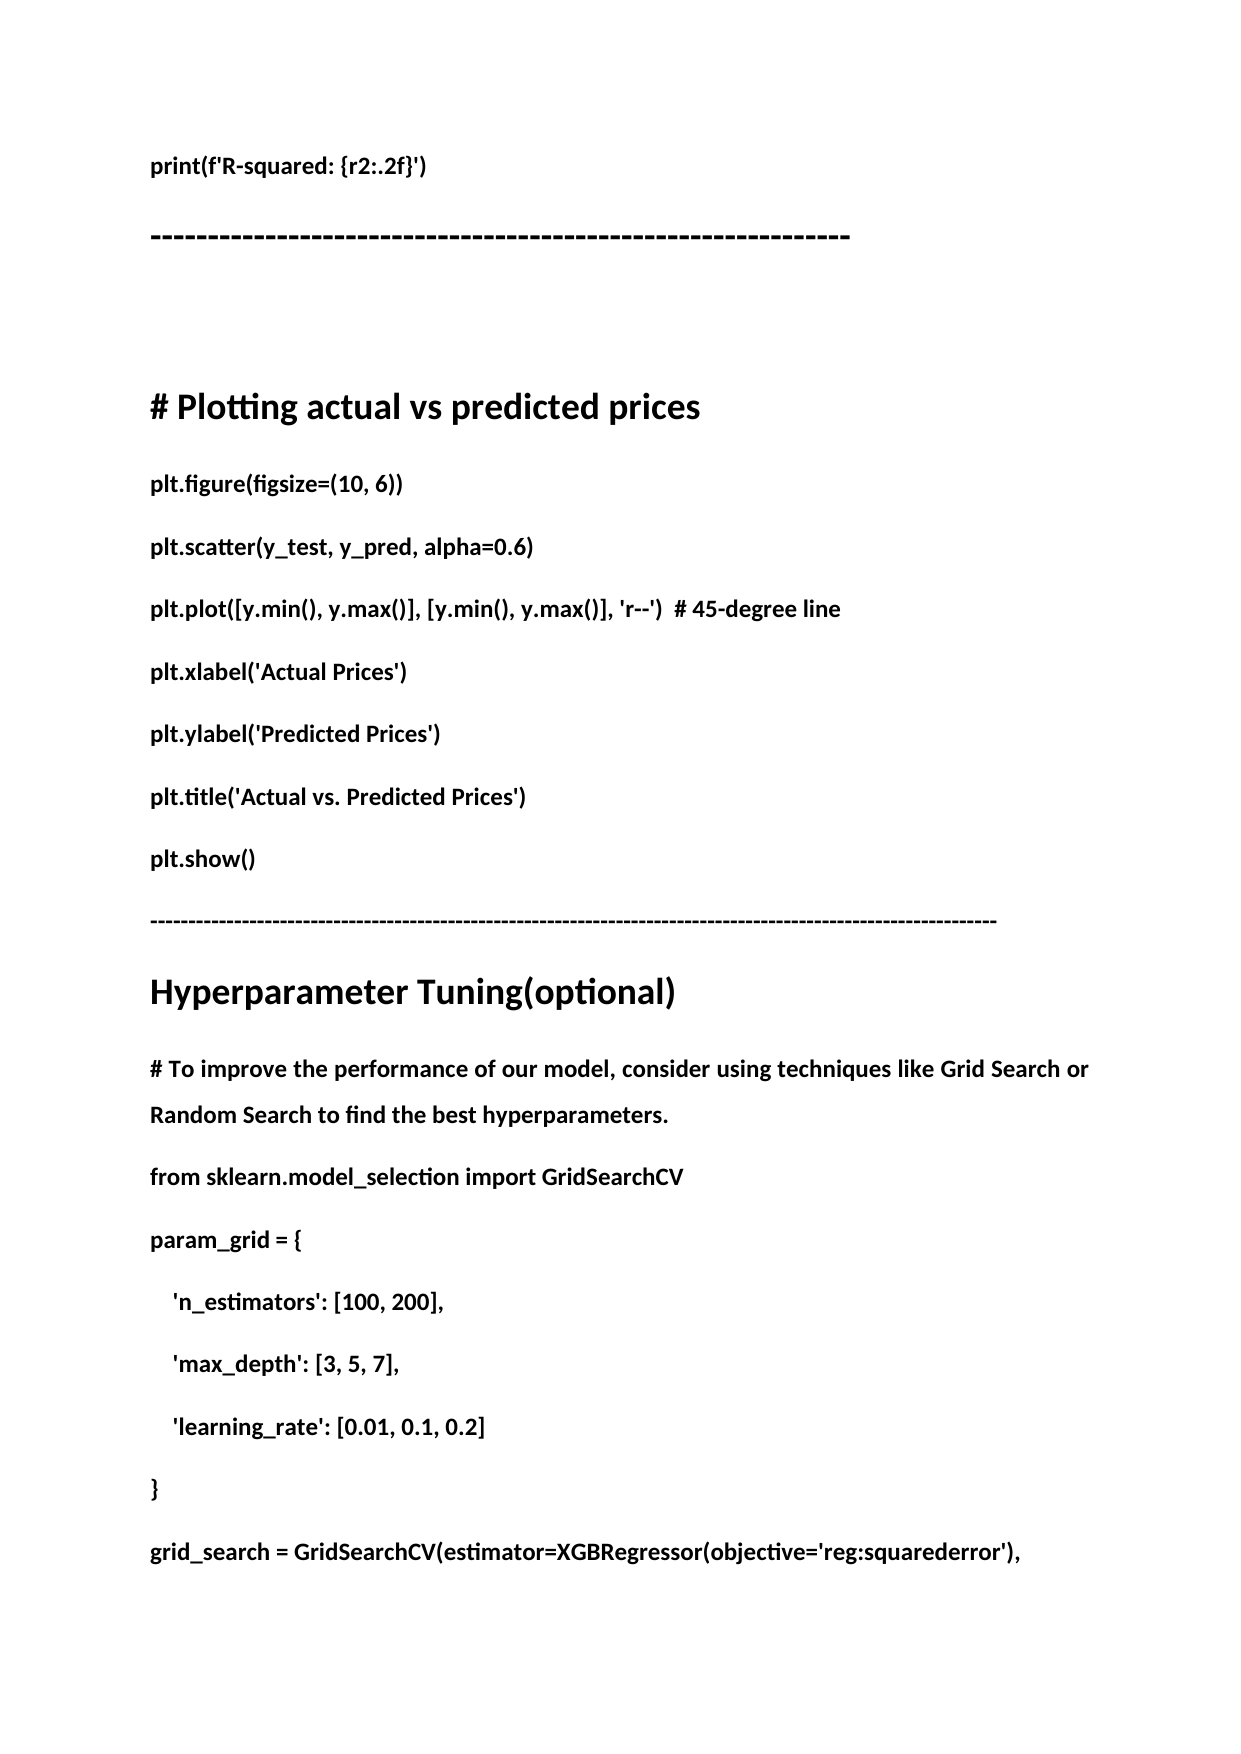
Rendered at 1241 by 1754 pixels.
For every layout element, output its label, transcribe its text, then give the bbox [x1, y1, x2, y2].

text } [150, 1473, 1090, 1504]
text --------------------------------------------------------------------------------------------------------------- [150, 905, 1090, 936]
text Hyperparameter Tuning(optional) [150, 968, 1090, 1014]
text ------------------------------------------------------------- [150, 212, 1090, 258]
text grid_search = GridSearchCV(estimator=XGBRegressor(objective='reg:squarederror'), [150, 1536, 1090, 1566]
text from sklearn.model_selection import GridSearchCV [150, 1161, 1090, 1192]
text # To improve the performance of our model, consider using techniques like Grid Search or Random Search to find the best hyperparameters. [150, 1053, 1090, 1129]
text print(f'R-squared: {r2:.2f}') [150, 150, 1090, 181]
text plt.title('Actual vs. Predicted Prices') [150, 781, 1090, 811]
text plt.ylabel('Predicted Prices') [150, 718, 1090, 749]
text 'learning_rate': [0.01, 0.1, 0.2] [150, 1411, 1090, 1441]
text plt.figure(figsize=(10, 6)) [150, 469, 1090, 499]
text plt.show() [150, 843, 1090, 873]
text 'max_depth': [3, 5, 7], [150, 1348, 1090, 1379]
text plt.xlabel('Actual Prices') [150, 656, 1090, 686]
text # Plotting actual vs predicted prices [150, 383, 1090, 429]
text plt.plot([y.min(), y.max()], [y.min(), y.max()], 'r--') # 45-degree line [150, 593, 1090, 624]
text plt.scatter(y_test, y_pred, alpha=0.6) [150, 531, 1090, 562]
text param_grid = { [150, 1224, 1090, 1254]
text 'n_estimators': [100, 200], [150, 1286, 1090, 1317]
